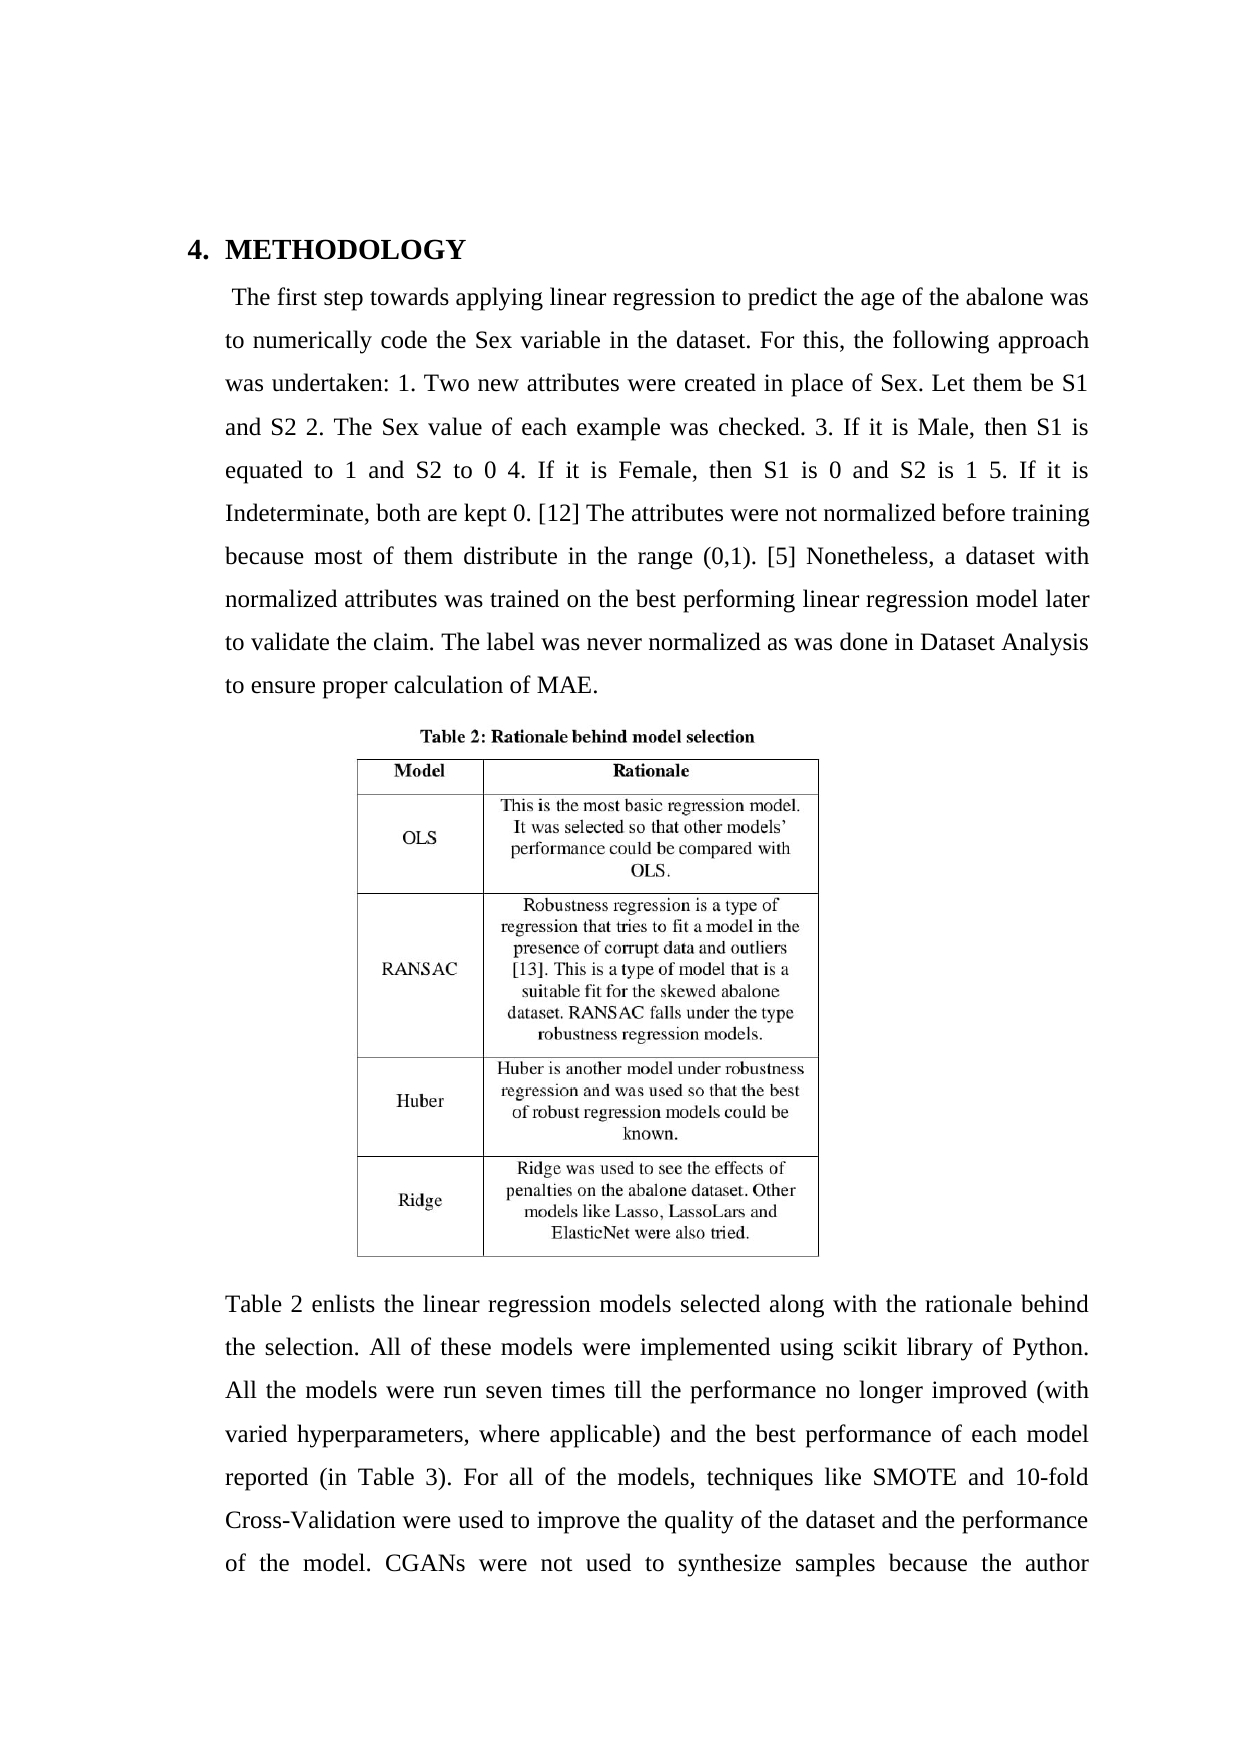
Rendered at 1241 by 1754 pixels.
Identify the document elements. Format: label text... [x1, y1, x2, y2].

list METHODOLOGY [187, 232, 1090, 265]
picture [337, 713, 836, 1275]
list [225, 1289, 1090, 1577]
list The first step towards applying linear regression to predict the age of the abalone was to numerically code the Sex variable in the dataset. For this, the following approach was undertaken: 1. Two new attributes were created in place of Sex. Let them be S1 and S2 2. The Sex value of each example was checked. 3. If it is Male, then S1 is equated to 1 and S2 to 0 4. If it is Female, then S1 is 0 and S2 is 1 5. If it is Indeterminate, both are kept 0. [12] The attributes were not normalized before training because most of them distribute in the range (0,1). [5] Nonetheless, a dataset with normalized attributes was trained on the best performing linear regression model later to validate the claim. The label was never normalized as was done in Dataset Analysis to ensure proper calculation of MAE. [225, 282, 1090, 699]
